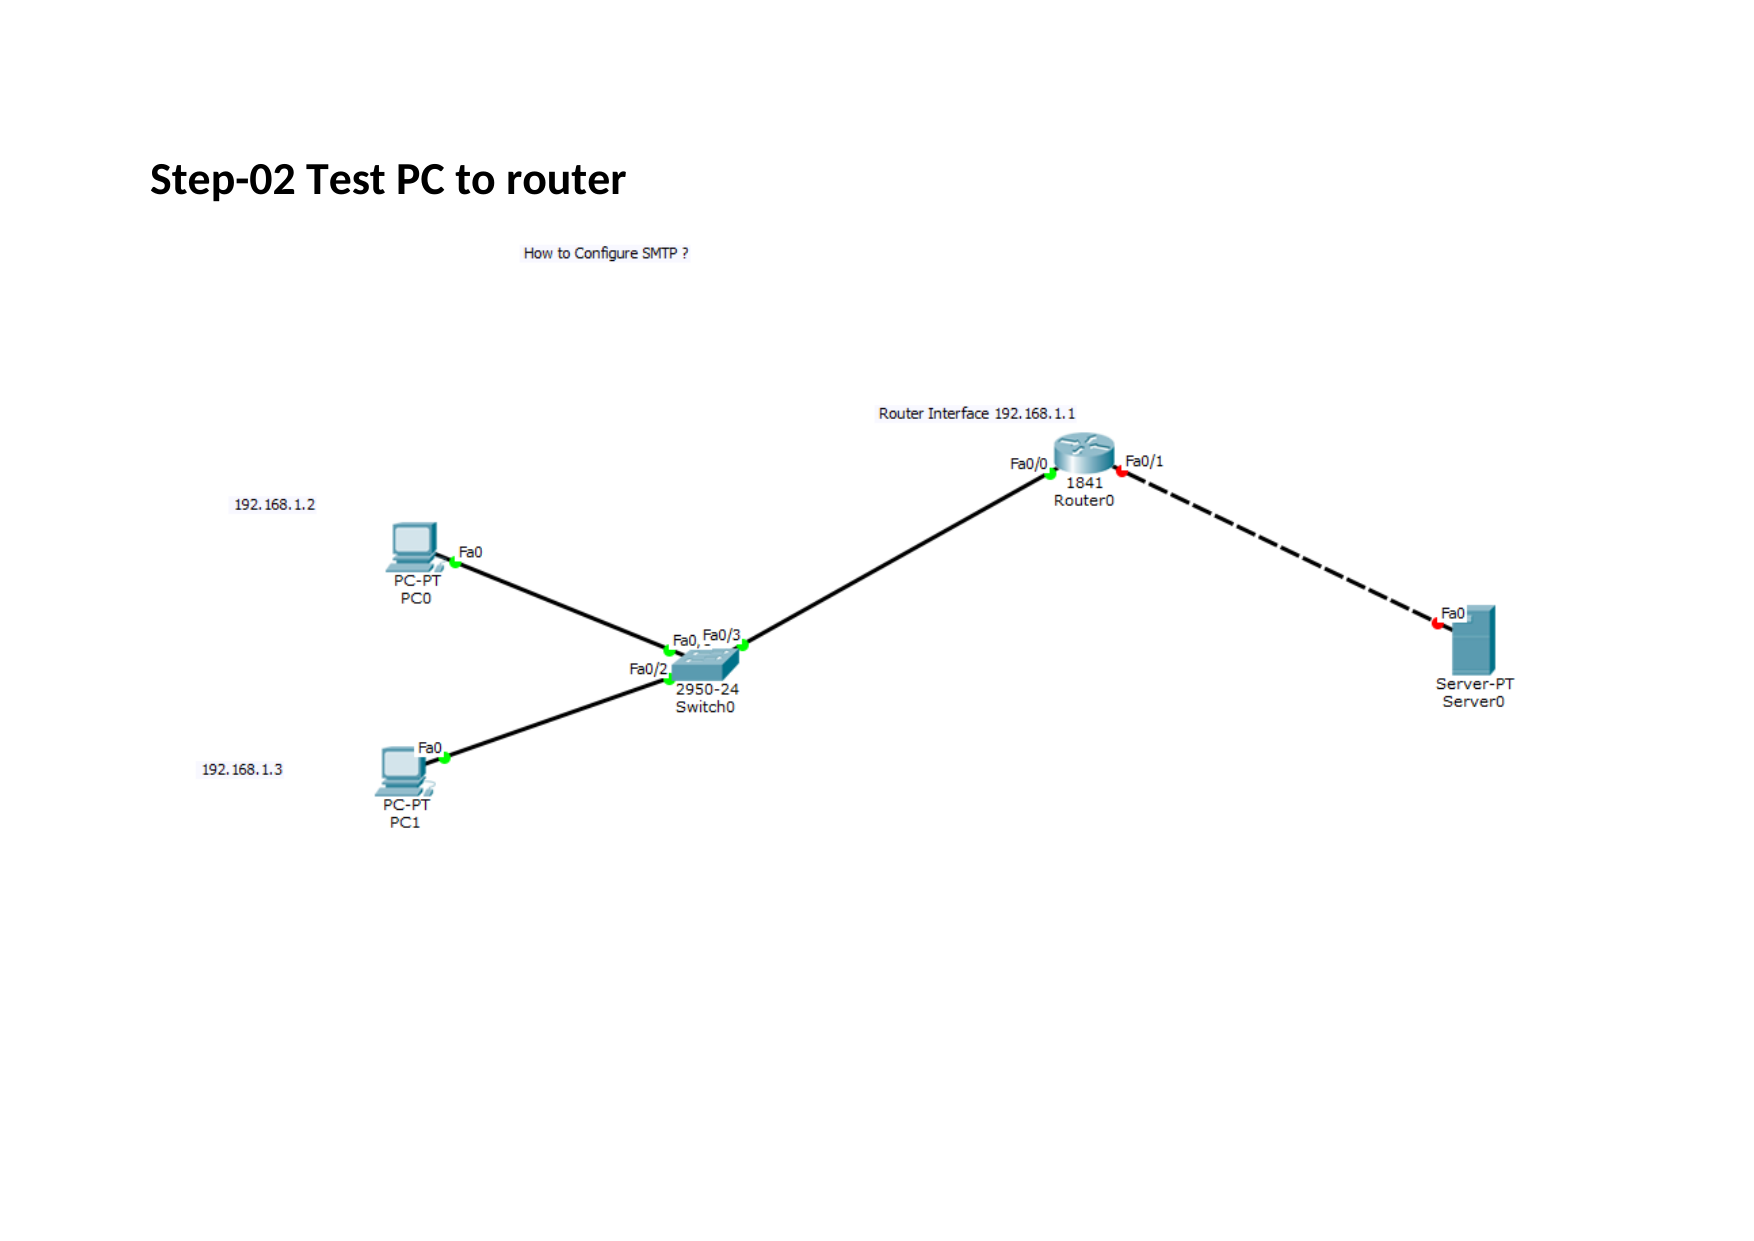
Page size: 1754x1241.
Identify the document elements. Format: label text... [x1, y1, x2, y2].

text Step-02 Test PC to router [150, 150, 1604, 206]
picture [150, 227, 1604, 866]
